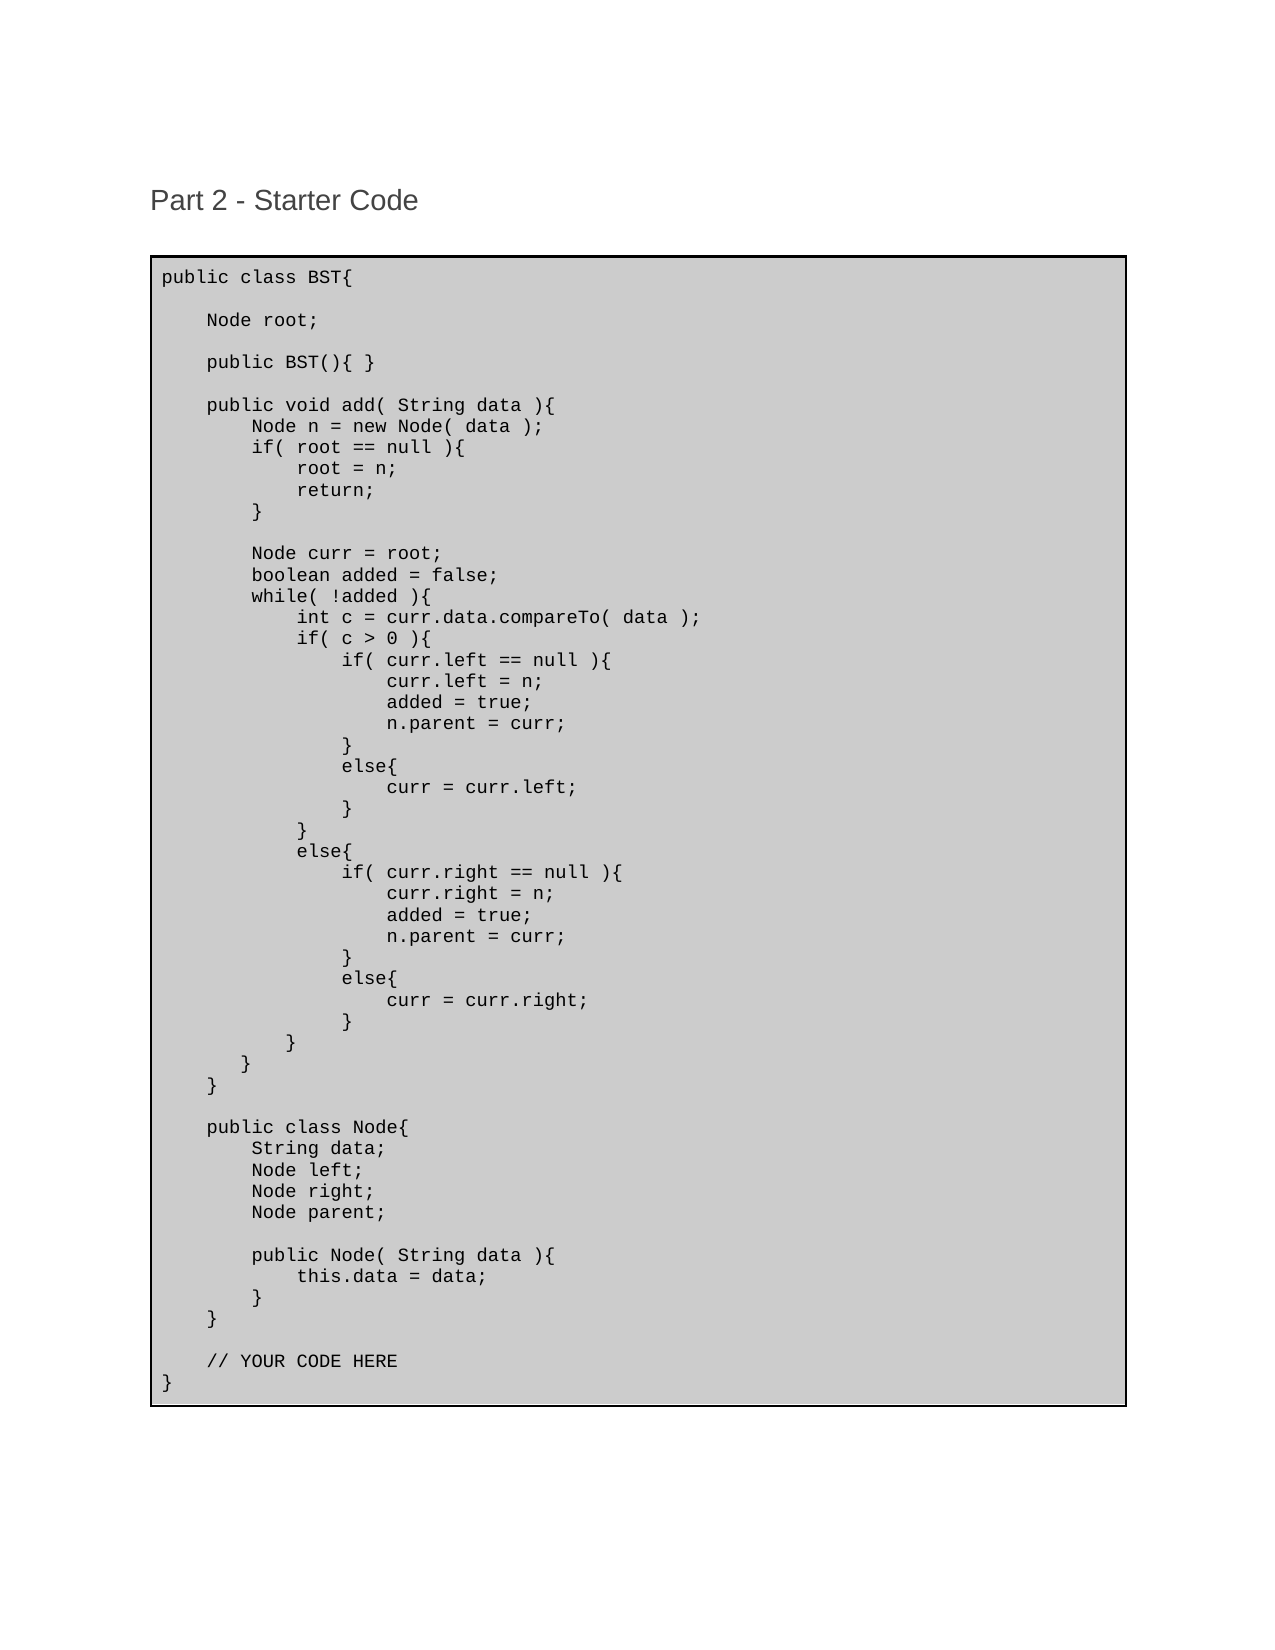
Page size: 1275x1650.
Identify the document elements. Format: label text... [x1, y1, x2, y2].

table_header public class BST{ Node root; public BST(){ } public void add( String data ){ Node n = new Node( data ); if( root == null ){ root = n; return; } Node curr = root; boolean added = false; while( !added ){ int c = curr.data.compareTo( data ); if( c > 0 ){ if( curr.left == null ){ curr.left = n; added = true; n.parent = curr; } else{ curr = curr.left; } } else{ if( curr.right == null ){ curr.right = n; added = true; n.parent = curr; } else{ curr = curr.right; } } } } public class Node{ String data; Node left; Node right; Node parent; public Node( String data ){ this.data = data; } } // YOUR CODE HERE } [152, 258, 1125, 1404]
subtitle Part 2 - Starter Code [150, 183, 1125, 217]
